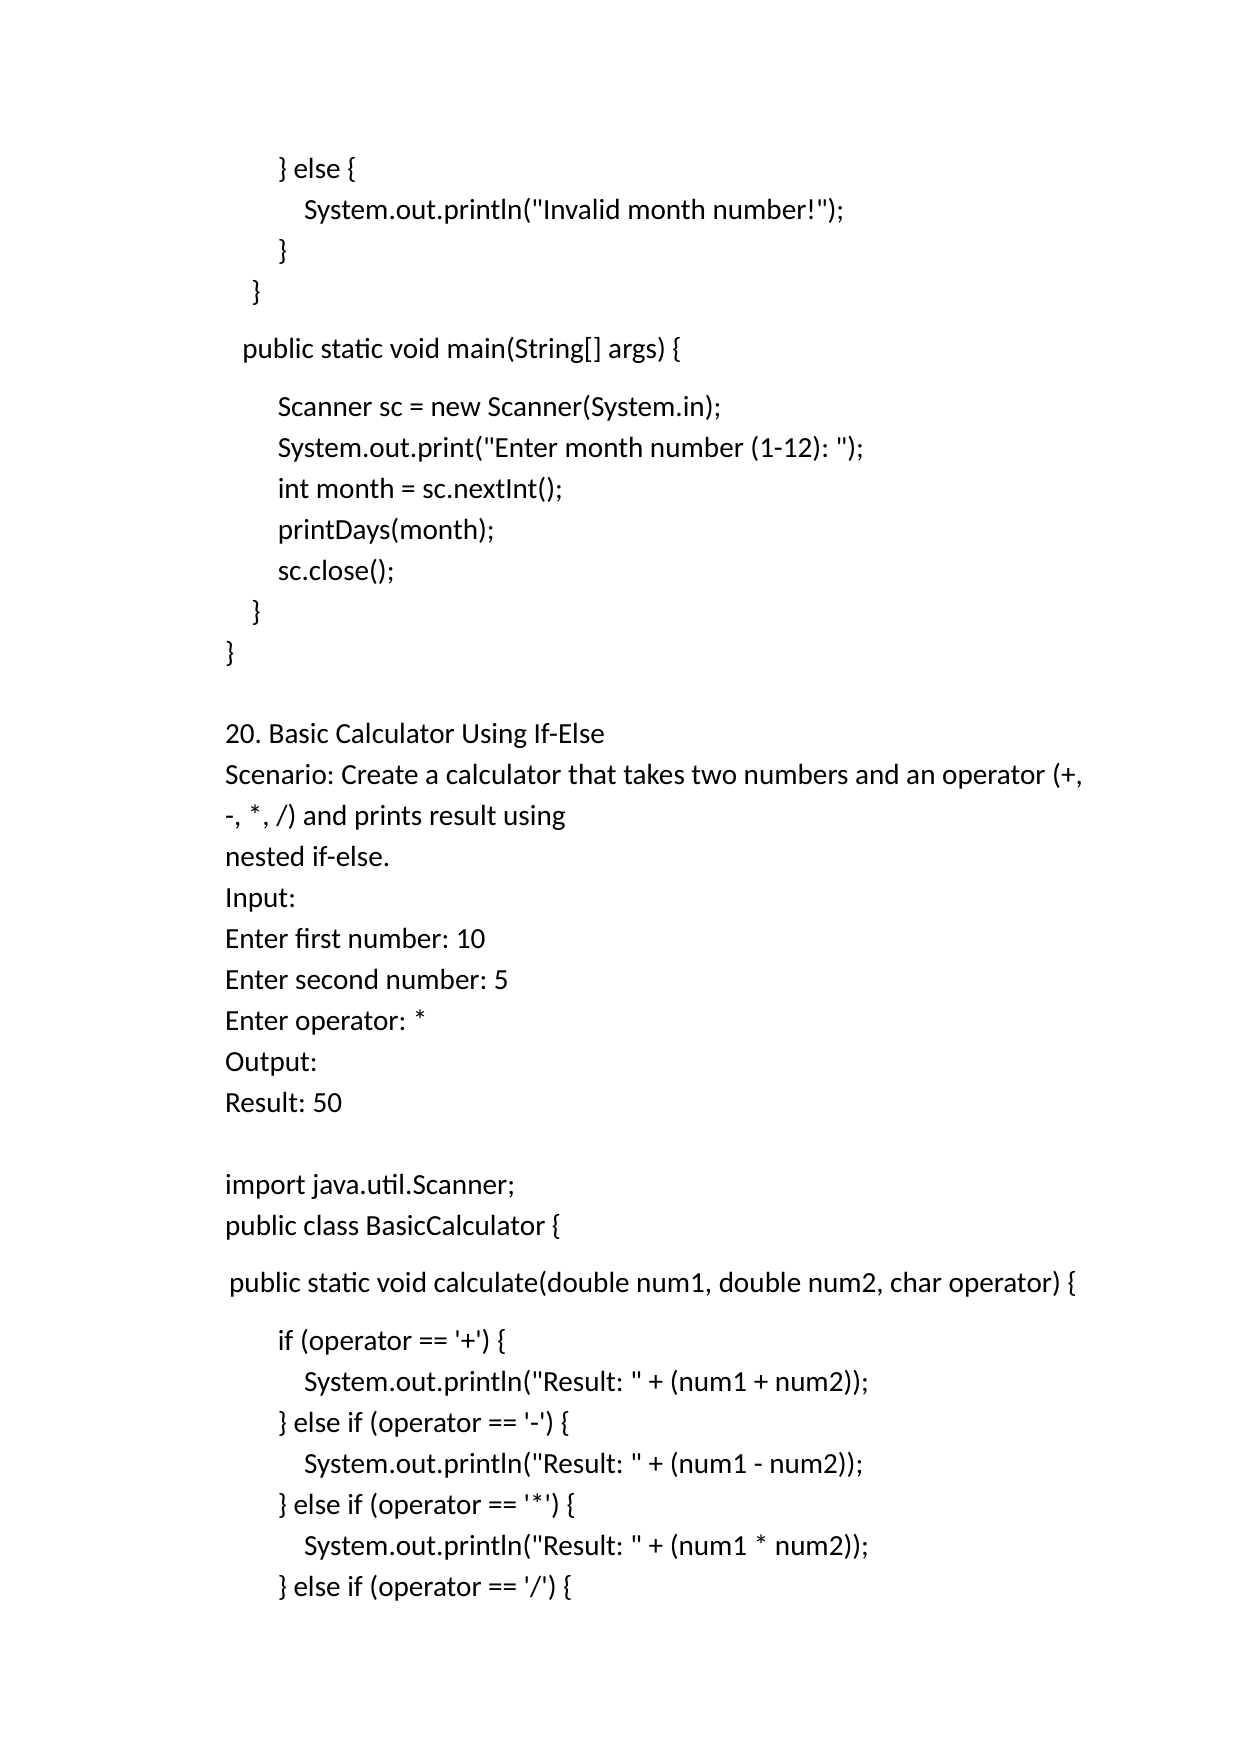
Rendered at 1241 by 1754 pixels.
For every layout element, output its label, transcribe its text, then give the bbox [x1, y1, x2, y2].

text public static void calculate(double num1, double num2, char operator) { [150, 1264, 1090, 1300]
list } [225, 273, 1090, 308]
list System.out.println("Result: " + (num1 + num2)); [225, 1363, 1090, 1398]
list } [225, 634, 1090, 669]
list System.out.println("Invalid month number!"); [225, 191, 1090, 227]
list int month = sc.nextInt(); [225, 470, 1090, 506]
list } else if (operator == '*') { [225, 1486, 1090, 1521]
list printDays(month); [225, 511, 1090, 546]
list } [225, 232, 1090, 267]
list System.out.println("Result: " + (num1 * num2)); [225, 1527, 1090, 1562]
list Enter operator: * [225, 1002, 1090, 1038]
text public static void main(String[] args) { [150, 330, 1090, 366]
list System.out.print("Enter month number (1-12): "); [225, 429, 1090, 464]
list import java.util.Scanner; [225, 1166, 1090, 1201]
list Result: 50 [225, 1084, 1090, 1119]
list if (operator == '+') { [225, 1322, 1090, 1358]
list sc.close(); [225, 552, 1090, 587]
list } else if (operator == '/') { [225, 1568, 1090, 1603]
list Enter first number: 10 [225, 920, 1090, 956]
list } else { [225, 150, 1090, 186]
list public class BasicCalculator { [225, 1207, 1090, 1242]
list } else if (operator == '-') { [225, 1404, 1090, 1439]
list Enter second number: 5 [225, 961, 1090, 997]
list System.out.println("Result: " + (num1 - num2)); [225, 1445, 1090, 1480]
list 20. Basic Calculator Using If-Else [225, 716, 1090, 751]
list Output: [225, 1043, 1090, 1079]
list Scanner sc = new Scanner(System.in); [225, 388, 1090, 424]
list nested if-else. [225, 838, 1090, 874]
list Scenario: Create a calculator that takes two numbers and an operator (+, -, *, /) and prints result using [225, 756, 1090, 833]
list Input: [225, 879, 1090, 915]
list } [225, 593, 1090, 628]
